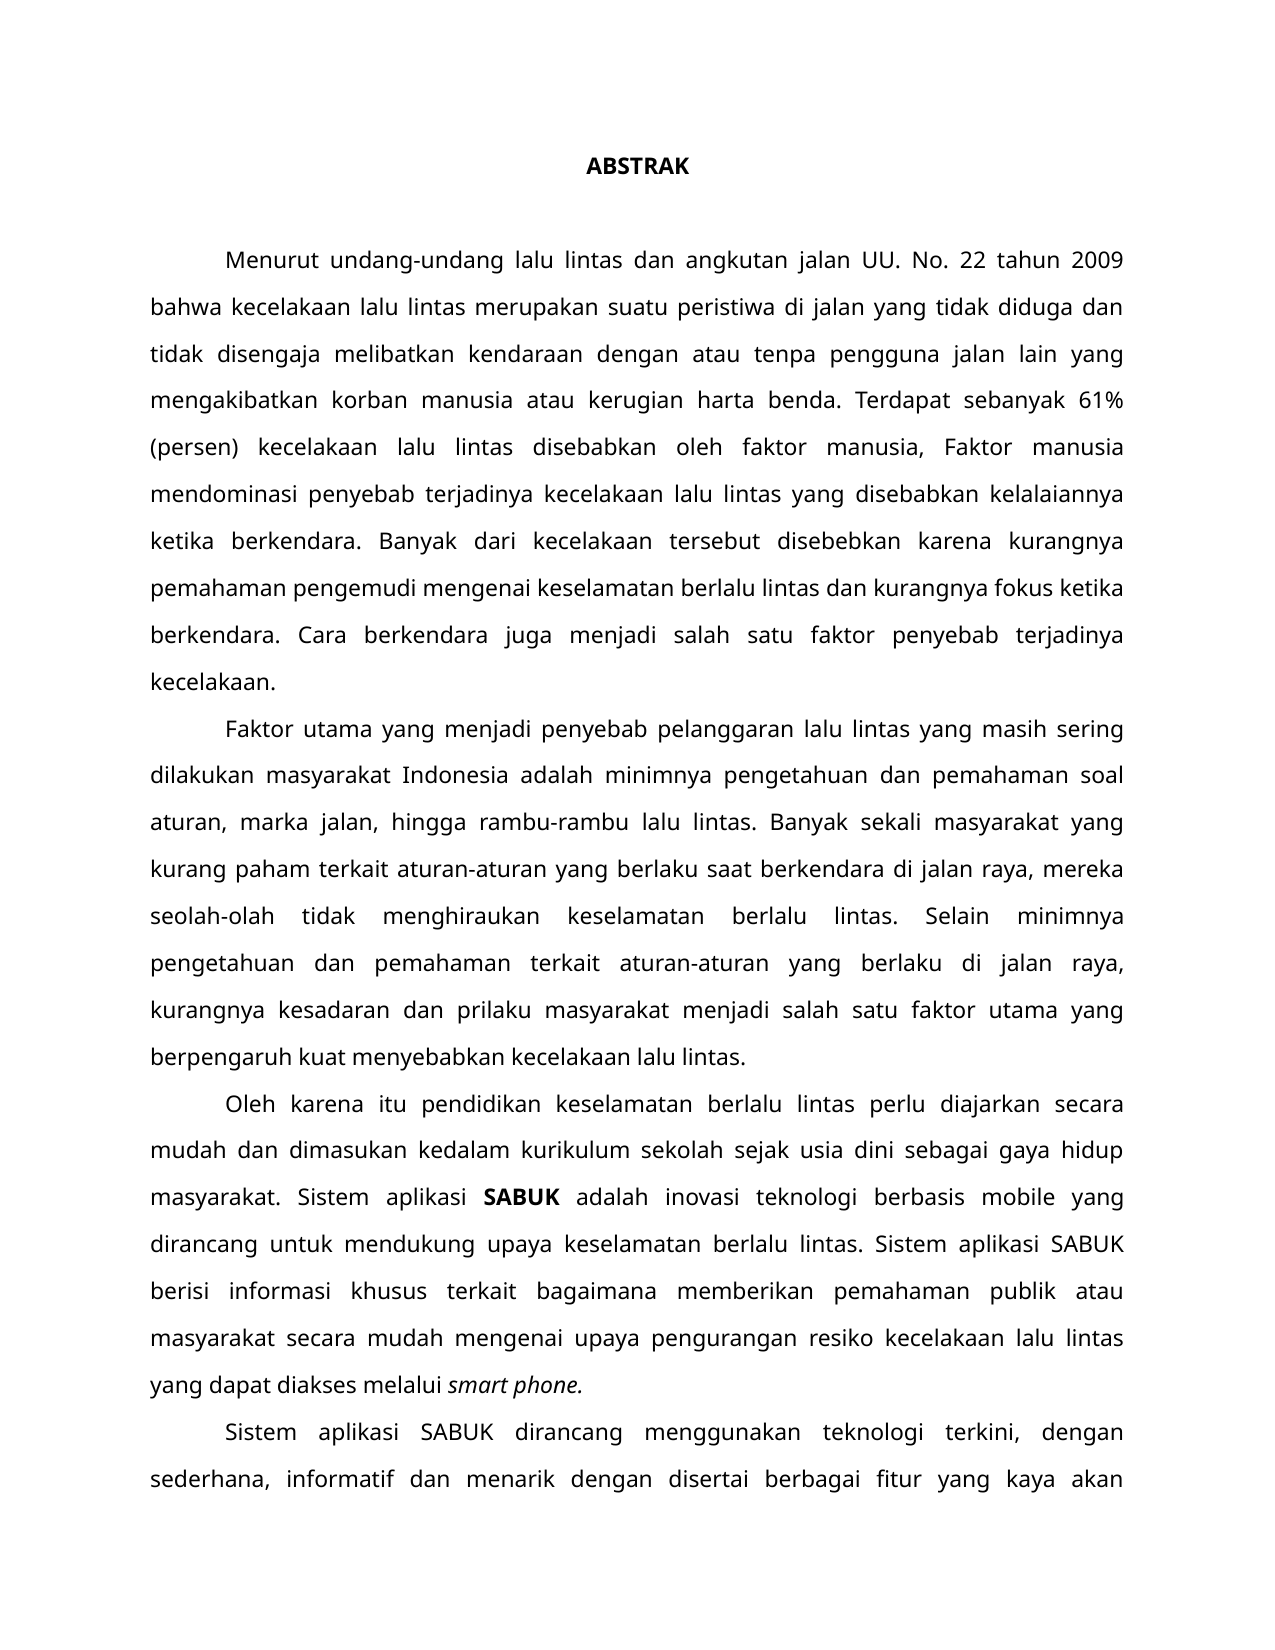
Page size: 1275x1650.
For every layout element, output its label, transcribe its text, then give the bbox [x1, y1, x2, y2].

text Oleh karena itu pendidikan keselamatan berlalu lintas perlu diajarkan secara mudah dan dimasukan kedalam kurikulum sekolah sejak usia dini sebagai gaya hidup masyarakat. Sistem aplikasi SABUK adalah inovasi teknologi berbasis mobile yang dirancang untuk mendukung upaya keselamatan berlalu lintas. Sistem aplikasi SABUK berisi informasi khusus terkait bagaimana memberikan pemahaman publik atau masyarakat secara mudah mengenai upaya pengurangan resiko kecelakaan lalu lintas yang dapat diakses melalui smart phone. [150, 1087, 1125, 1400]
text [150, 1416, 1125, 1494]
text Menurut undang-undang lalu lintas dan angkutan jalan UU. No. 22 tahun 2009 bahwa kecelakaan lalu lintas merupakan suatu peristiwa di jalan yang tidak diduga dan tidak disengaja melibatkan kendaraan dengan atau tenpa pengguna jalan lain yang mengakibatkan korban manusia atau kerugian harta benda. Terdapat sebanyak 61% (persen) kecelakaan lalu lintas disebabkan oleh faktor manusia, Faktor manusia mendominasi penyebab terjadinya kecelakaan lalu lintas yang disebabkan kelalaiannya ketika berkendara. Banyak dari kecelakaan tersebut disebebkan karena kurangnya pemahaman pengemudi mengenai keselamatan berlalu lintas dan kurangnya fokus ketika berkendara. Cara berkendara juga menjadi salah satu faktor penyebab terjadinya kecelakaan. [150, 244, 1125, 697]
text ABSTRAK [150, 150, 1125, 181]
text Faktor utama yang menjadi penyebab pelanggaran lalu lintas yang masih sering dilakukan masyarakat Indonesia adalah minimnya pengetahuan dan pemahaman soal aturan, marka jalan, hingga rambu-rambu lalu lintas. Banyak sekali masyarakat yang kurang paham terkait aturan-aturan yang berlaku saat berkendara di jalan raya, mereka seolah-olah tidak menghiraukan keselamatan berlalu lintas. Selain minimnya pengetahuan dan pemahaman terkait aturan-aturan yang berlaku di jalan raya, kurangnya kesadaran dan prilaku masyarakat menjadi salah satu faktor utama yang berpengaruh kuat menyebabkan kecelakaan lalu lintas. [150, 712, 1125, 1072]
